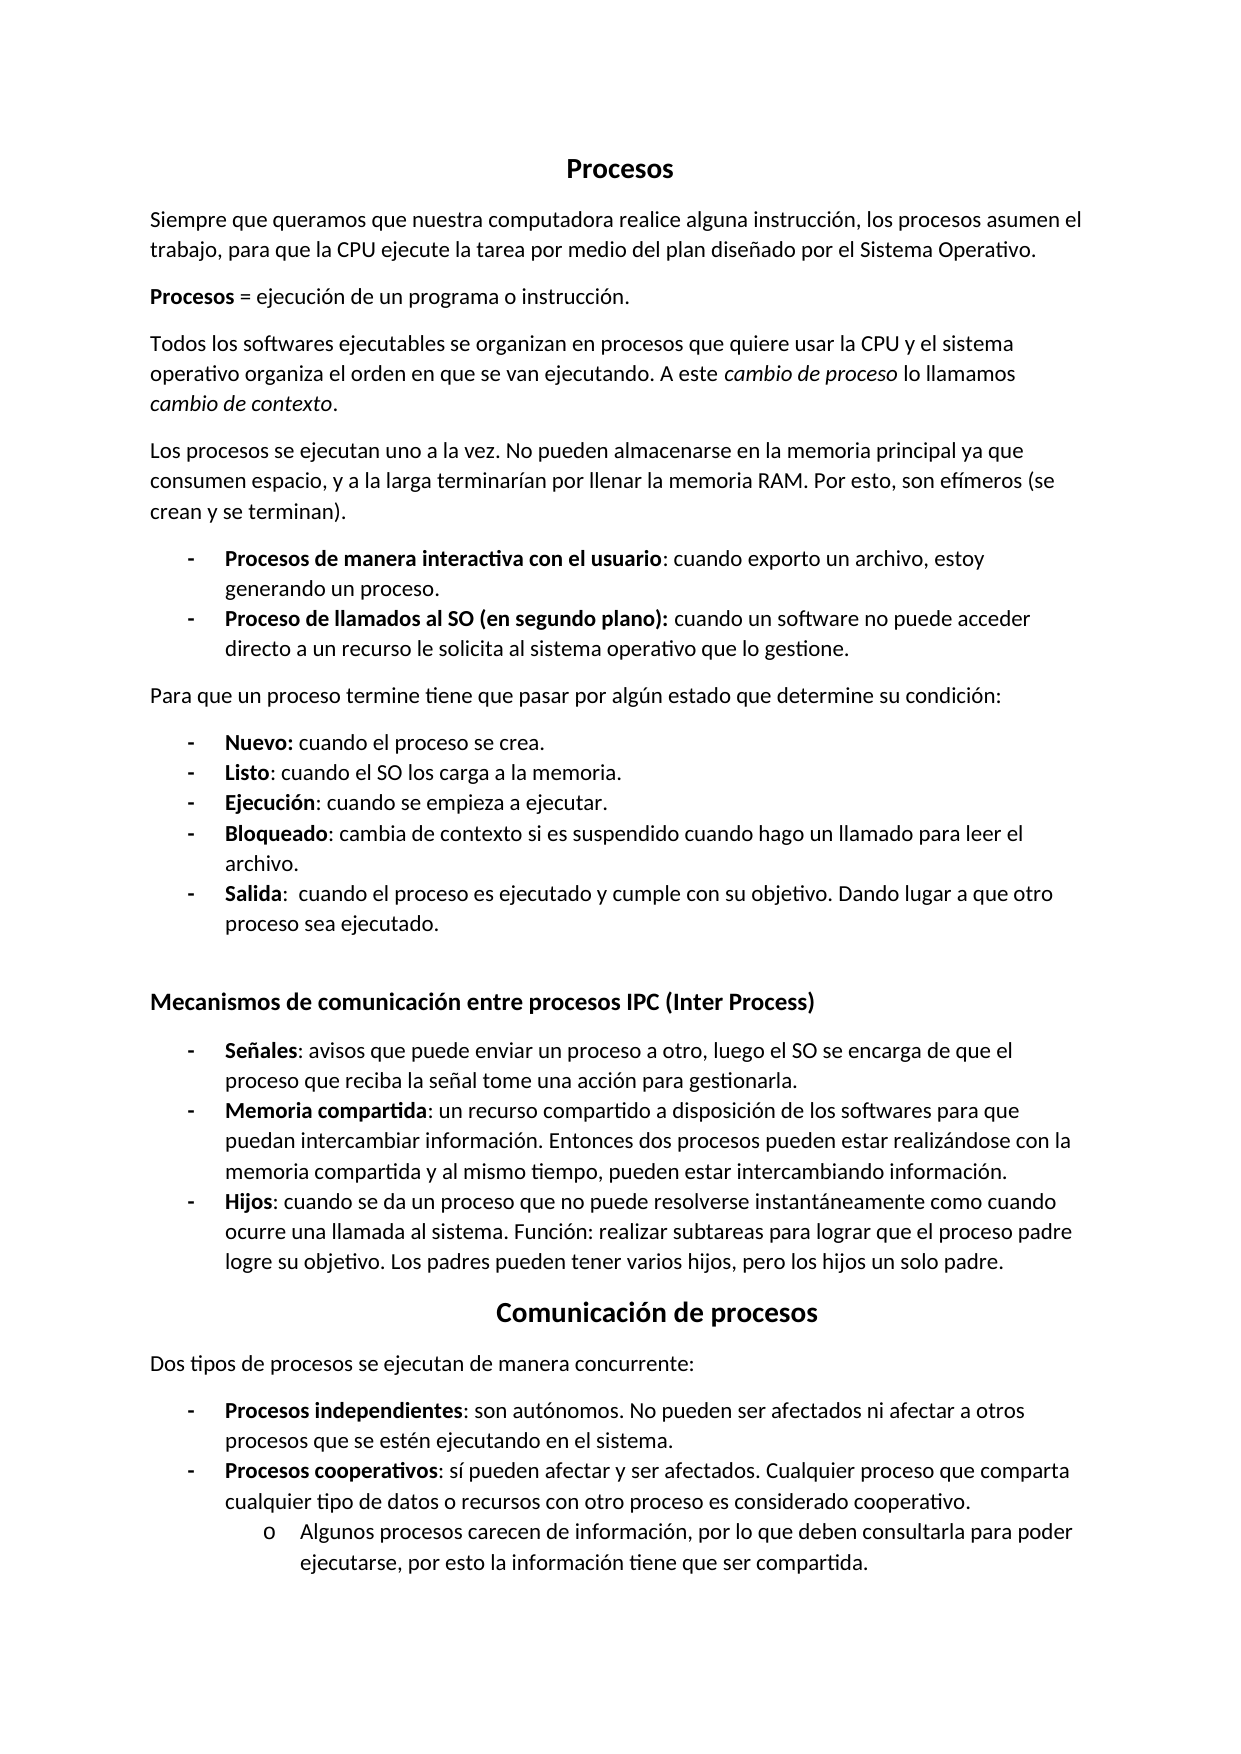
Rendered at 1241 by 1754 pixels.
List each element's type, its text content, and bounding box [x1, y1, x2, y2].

list Hijos: cuando se da un proceso que no puede resolverse instantáneamente como cuando ocurre una llamada al sistema. Función: realizar subtareas para lograr que el proceso padre logre su objetivo. Los padres pueden tener varios hijos, pero los hijos un solo padre. [187, 1187, 1090, 1275]
list Procesos de manera interactiva con el usuario: cuando exporto un archivo, estoy generando un proceso. [187, 544, 1090, 602]
list Procesos cooperativos: sí pueden afectar y ser afectados. Cualquier proceso que comparta cualquier tipo de datos o recursos con otro proceso es considerado cooperativo. [187, 1457, 1090, 1515]
list Memoria compartida: un recurso compartido a disposición de los softwares para que puedan intercambiar información. Entonces dos procesos pueden estar realizándose con la memoria compartida y al mismo tiempo, pueden estar intercambiando información. [187, 1096, 1090, 1185]
text Procesos [150, 150, 1090, 186]
list Nuevo: cuando el proceso se crea. [187, 728, 1090, 756]
text Todos los softwares ejecutables se organizan en procesos que quiere usar la CPU y el sistema operativo organiza el orden en que se van ejecutando. A este cambio de proceso lo llamamos cambio de contexto. [150, 329, 1090, 417]
list Proceso de llamados al SO (en segundo plano): cuando un software no puede acceder directo a un recurso le solicita al sistema operativo que lo gestione. [187, 604, 1090, 662]
list Procesos independientes: son autónomos. No pueden ser afectados ni afectar a otros procesos que se estén ejecutando en el sistema. [187, 1396, 1090, 1454]
text Siempre que queramos que nuestra computadora realice alguna instrucción, los procesos asumen el trabajo, para que la CPU ejecute la tarea por medio del plan diseñado por el Sistema Operativo. [150, 205, 1090, 263]
list Bloqueado: cambia de contexto si es suspendido cuando hago un llamado para leer el archivo. [187, 819, 1090, 877]
list Salida: cuando el proceso es ejecutado y cumple con su objetivo. Dando lugar a que otro proceso sea ejecutado. [187, 879, 1090, 937]
list Listo: cuando el SO los carga a la memoria. [187, 758, 1090, 786]
text Comunicación de procesos [224, 1294, 1090, 1330]
text Dos tipos de procesos se ejecutan de manera concurrente: [150, 1349, 1090, 1377]
text Los procesos se ejecutan uno a la vez. No pueden almacenarse en la memoria principal ya que consumen espacio, y a la larga terminarían por llenar la memoria RAM. Por esto, son efímeros (se crean y se terminan). [150, 436, 1090, 525]
list Algunos procesos carecen de información, por lo que deben consultarla para poder ejecutarse, por esto la información tiene que ser compartida. [262, 1517, 1090, 1576]
list Señales: avisos que puede enviar un proceso a otro, luego el SO se encarga de que el proceso que reciba la señal tome una acción para gestionarla. [187, 1036, 1090, 1094]
text Procesos = ejecución de un programa o instrucción. [150, 282, 1090, 310]
list Ejecución: cuando se empieza a ejecutar. [187, 788, 1090, 816]
text Mecanismos de comunicación entre procesos IPC (Inter Process) [150, 986, 1090, 1017]
text Para que un proceso termine tiene que pasar por algún estado que determine su condición: [150, 681, 1090, 709]
